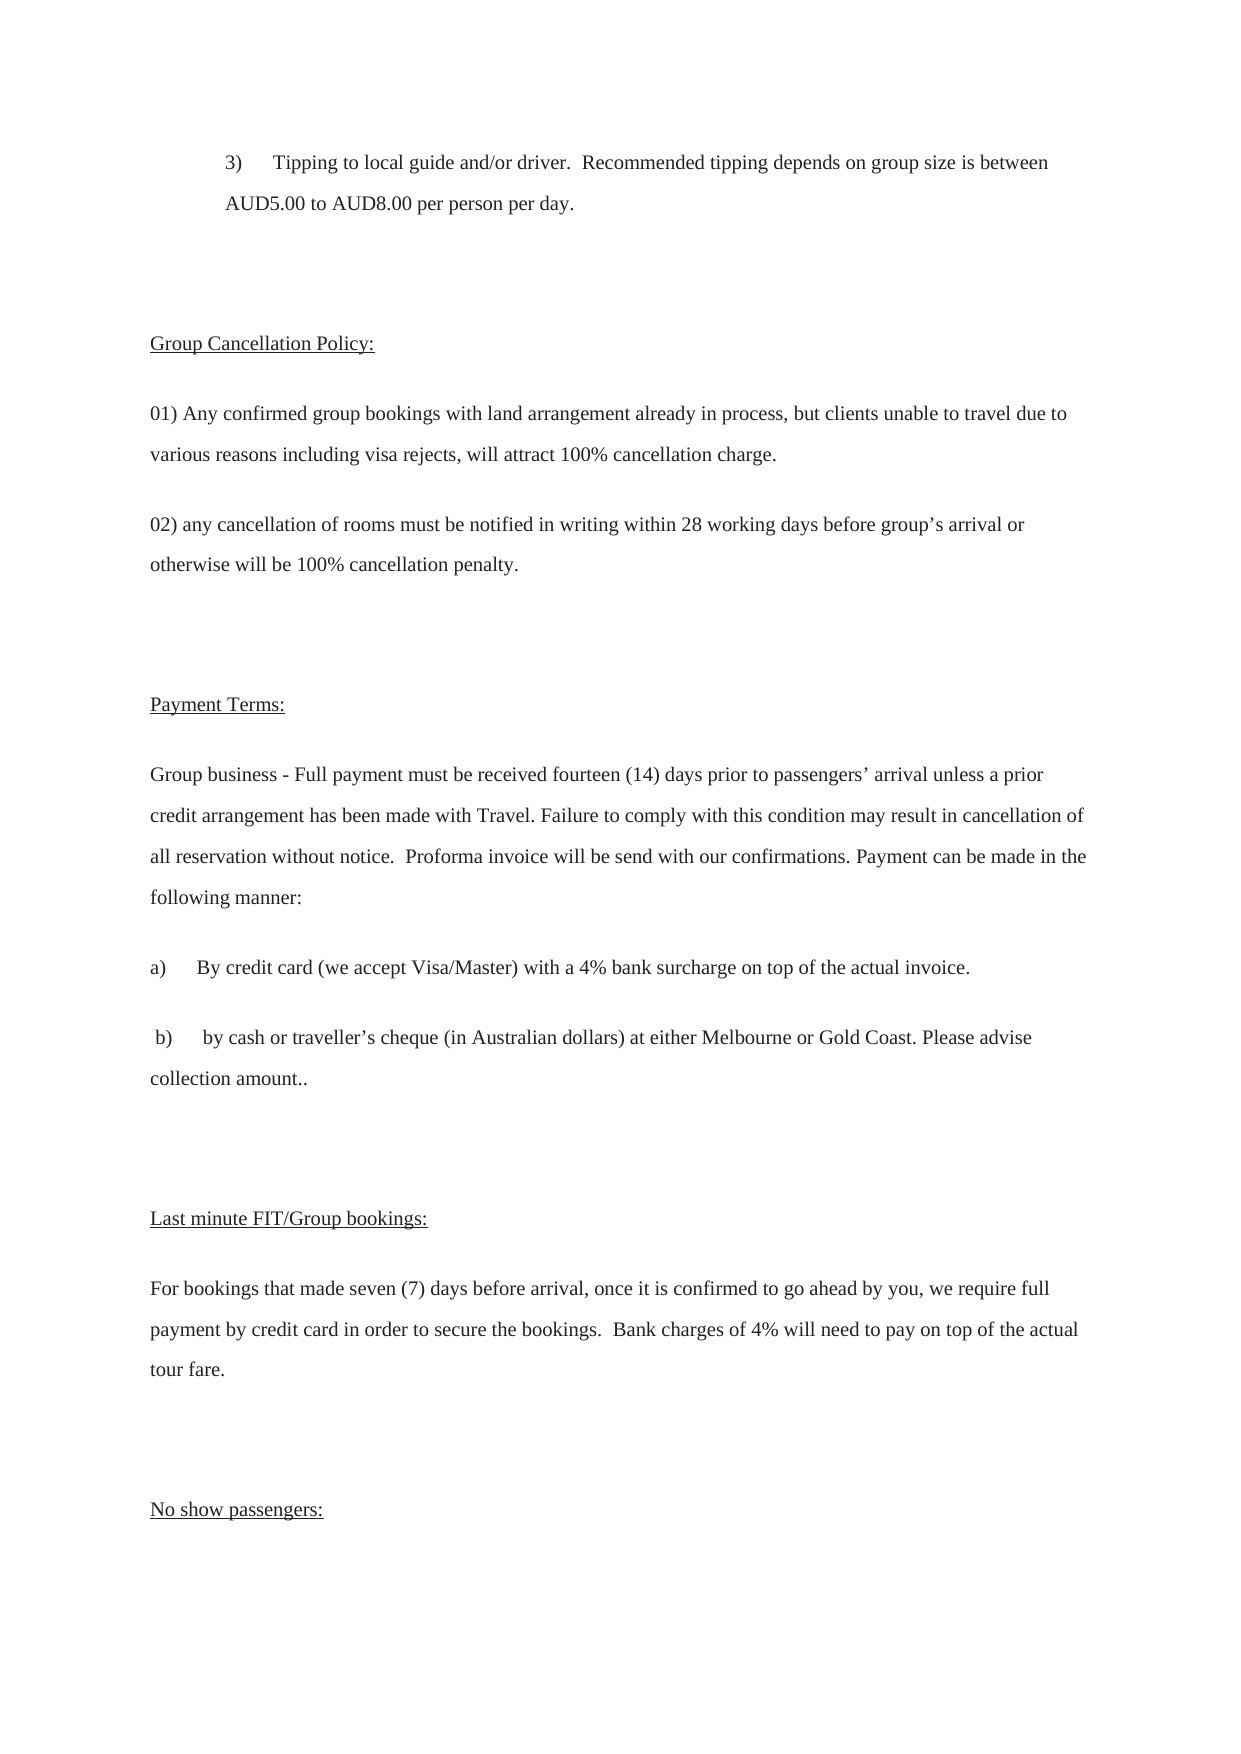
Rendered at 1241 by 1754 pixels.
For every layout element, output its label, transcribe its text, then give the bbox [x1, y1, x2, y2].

text Payment Terms: [150, 692, 1090, 733]
text No show passengers: [150, 1497, 1090, 1538]
text a) By credit card (we accept Visa/Master) with a 4% bank surcharge on top of the actual invoice. [150, 955, 1090, 996]
text Last minute FIT/Group bookings: [150, 1206, 1090, 1247]
text b) by cash or traveller’s cheque (in Australian dollars) at either Melbourne or Gold Coast. Please advise collection amount.. [150, 1025, 1090, 1107]
text 01) Any confirmed group bookings with land arrangement already in process, but clients unable to travel due to various reasons including visa rejects, will attract 100% cancellation charge. [150, 401, 1090, 482]
text 3) Tipping to local guide and/or driver. Recommended tipping depends on group size is between AUD5.00 to AUD8.00 per person per day. [225, 150, 1090, 232]
text Group business - Full payment must be received fourteen (14) days prior to passengers’ arrival unless a prior credit arrangement has been made with Travel. Failure to comply with this condition may result in cancellation of all reservation without notice. Proforma invoice will be send with our confirmations. Payment can be made in the following manner: [150, 762, 1090, 926]
text For bookings that made seven (7) days before arrival, once it is confirmed to go ahead by you, we require full payment by credit card in order to secure the bookings. Bank charges of 4% will need to pay on top of the actual tour fare. [150, 1276, 1090, 1398]
text Group Cancellation Policy: [150, 331, 1090, 372]
text 02) any cancellation of rooms must be notified in writing within 28 working days before group’s arrival or otherwise will be 100% cancellation penalty. [150, 512, 1090, 593]
